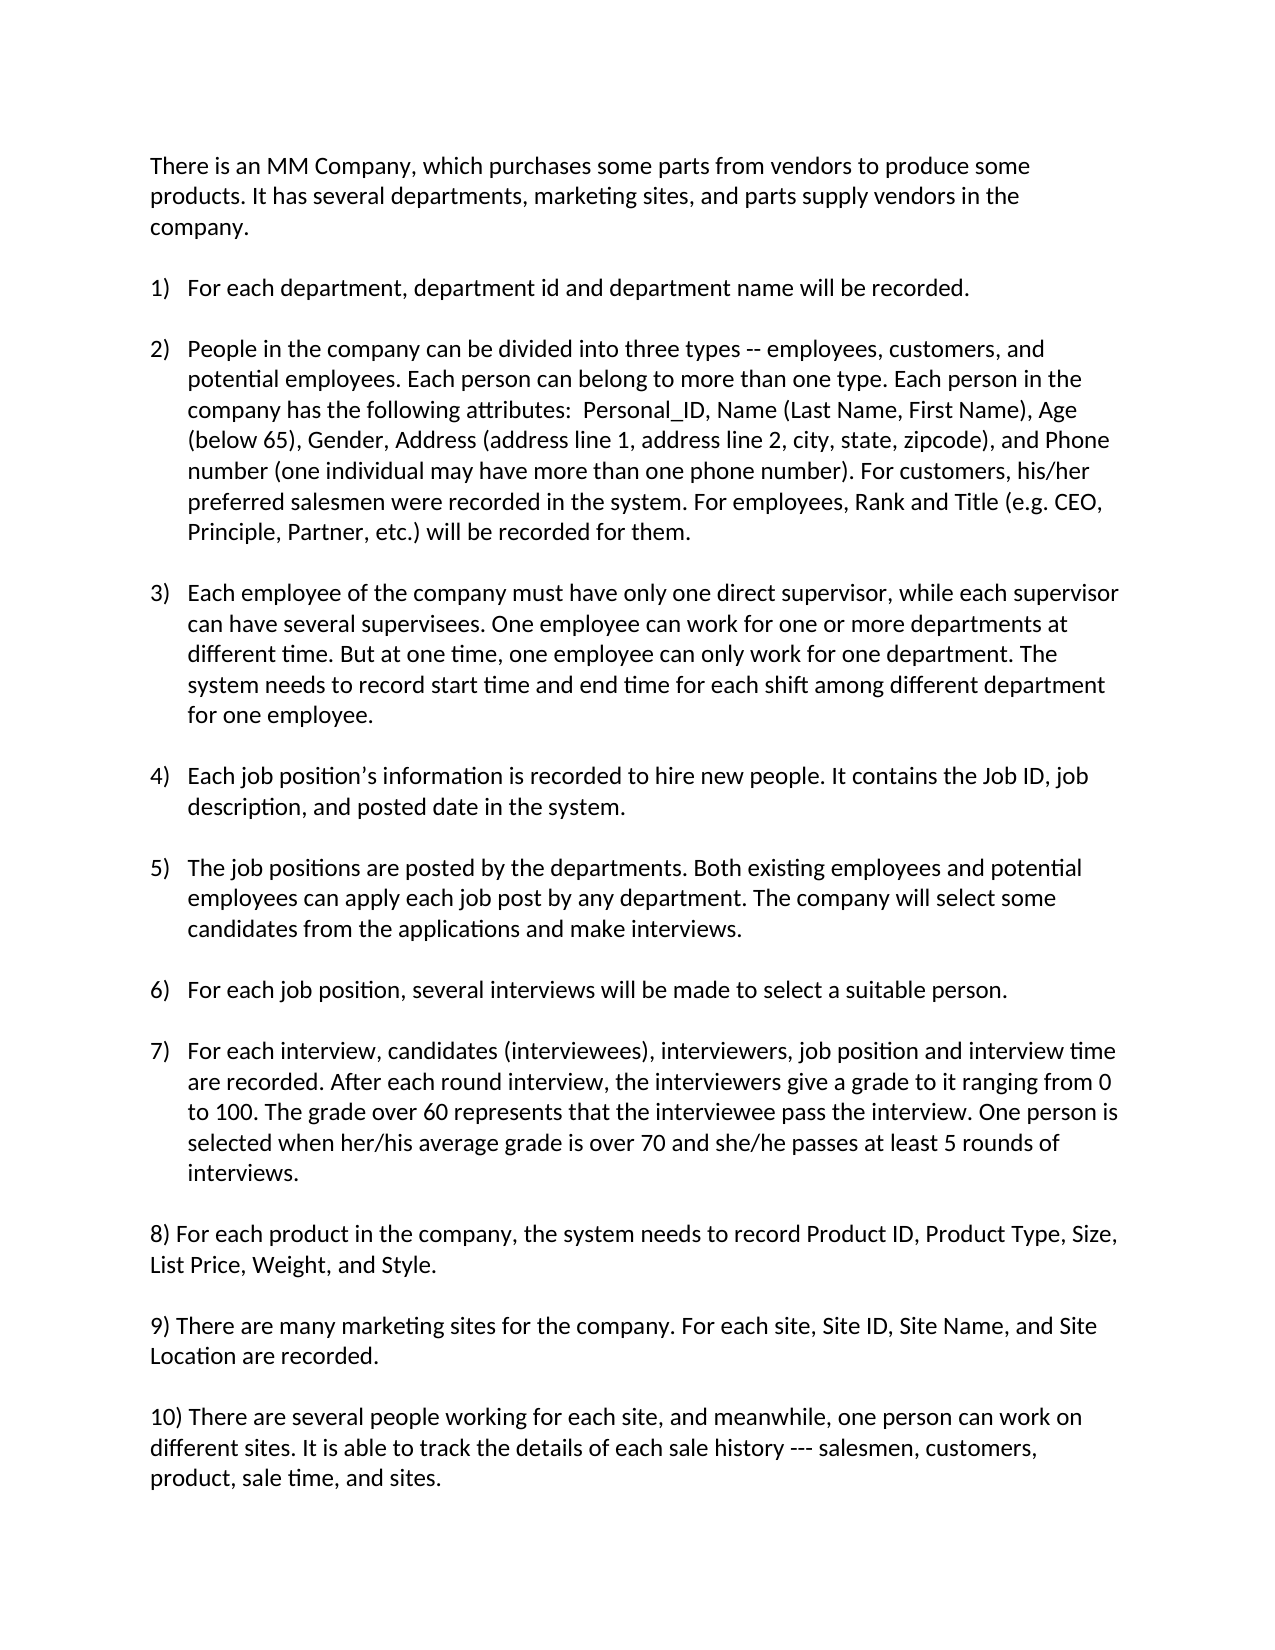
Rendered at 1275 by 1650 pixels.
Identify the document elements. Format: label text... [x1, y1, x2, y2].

list For each department, department id and department name will be recorded. [150, 272, 1125, 303]
text There is an MM Company, which purchases some parts from vendors to produce some products. It has several departments, marketing sites, and parts supply vendors in the company. [150, 150, 1125, 242]
list Each job position’s information is recorded to hire new people. It contains the Job ID, job description, and posted date in the system. [150, 760, 1125, 821]
list For each interview, candidates (interviewees), interviewers, job position and interview time are recorded. After each round interview, the interviewers give a grade to it ranging from 0 to 100. The grade over 60 represents that the interviewee pass the interview. One person is selected when her/his average grade is over 70 and she/he passes at least 5 rounds of interviews. [150, 1035, 1125, 1188]
list People in the company can be divided into three types -- employees, customers, and potential employees. Each person can belong to more than one type. Each person in the company has the following attributes: Personal_ID, Name (Last Name, First Name), Age (below 65), Gender, Address (address line 1, address line 2, city, state, zipcode), and Phone number (one individual may have more than one phone number). For customers, his/her preferred salesmen were recorded in the system. For employees, Rank and Title (e.g. CEO, Principle, Partner, etc.) will be recorded for them. [150, 333, 1125, 547]
list Each employee of the company must have only one direct supervisor, while each supervisor can have several supervisees. One employee can work for one or more departments at different time. But at one time, one employee can only work for one department. The system needs to record start time and end time for each shift among different department for one employee. [150, 577, 1125, 730]
text 8) For each product in the company, the system needs to record Product ID, Product Type, Size, List Price, Weight, and Style. [150, 1218, 1125, 1279]
list For each job position, several interviews will be made to select a suitable person. [150, 974, 1125, 1004]
text 9) There are many marketing sites for the company. For each site, Site ID, Site Name, and Site Location are recorded. [150, 1310, 1125, 1371]
text 10) There are several people working for each site, and meanwhile, one person can work on different sites. It is able to track the details of each sale history --- salesmen, customers, product, sale time, and sites. [150, 1401, 1125, 1493]
list The job positions are posted by the departments. Both existing employees and potential employees can apply each job post by any department. The company will select some candidates from the applications and make interviews. [150, 852, 1125, 943]
